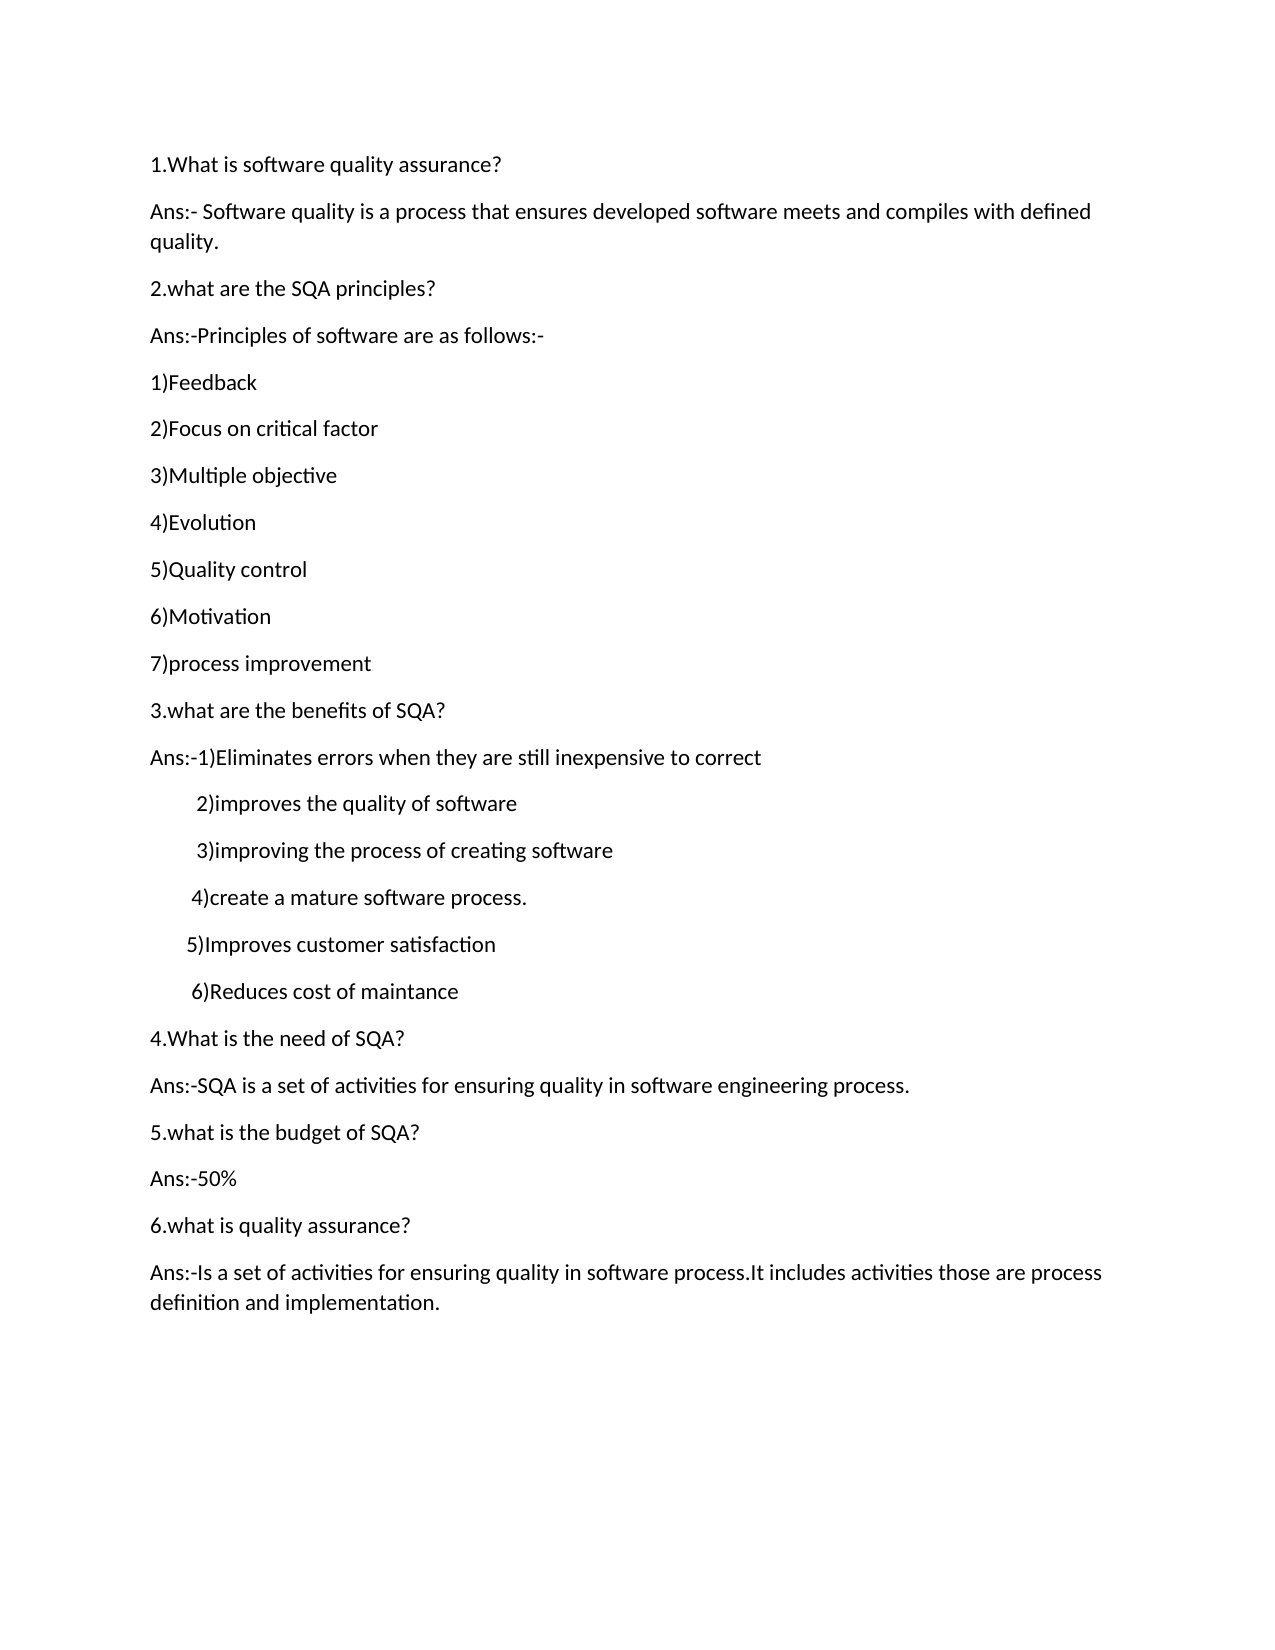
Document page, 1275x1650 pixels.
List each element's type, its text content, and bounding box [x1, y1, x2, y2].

text Ans:-SQA is a set of activities for ensuring quality in software engineering process. [150, 1071, 1125, 1099]
text 2.what are the SQA principles? [150, 274, 1125, 302]
text Ans:-Is a set of activities for ensuring quality in software process.It includes activities those are process definition and implementation. [150, 1258, 1125, 1317]
text Ans:-Principles of software are as follows:- [150, 321, 1125, 349]
text 6)Reduces cost of maintance [150, 977, 1125, 1005]
text 2)improves the quality of software [150, 789, 1125, 818]
text 5.what is the budget of SQA? [150, 1118, 1125, 1146]
text 4)Evolution [150, 508, 1125, 536]
text 1)Feedback [150, 368, 1125, 396]
text 6.what is quality assurance? [150, 1211, 1125, 1239]
text 2)Focus on critical factor [150, 414, 1125, 443]
text 3)Multiple objective [150, 461, 1125, 489]
text 5)Quality control [150, 555, 1125, 583]
text 5)Improves customer satisfaction [150, 930, 1125, 958]
text Ans:-50% [150, 1164, 1125, 1193]
text 3)improving the process of creating software [150, 836, 1125, 864]
text Ans:- Software quality is a process that ensures developed software meets and compiles with defined quality. [150, 197, 1125, 255]
text 3.what are the benefits of SQA? [150, 696, 1125, 724]
text 4.What is the need of SQA? [150, 1024, 1125, 1052]
text 4)create a mature software process. [150, 883, 1125, 911]
text 7)process improvement [150, 649, 1125, 677]
text Ans:-1)Eliminates errors when they are still inexpensive to correct [150, 743, 1125, 771]
text 1.What is software quality assurance? [150, 150, 1125, 178]
text 6)Motivation [150, 602, 1125, 630]
